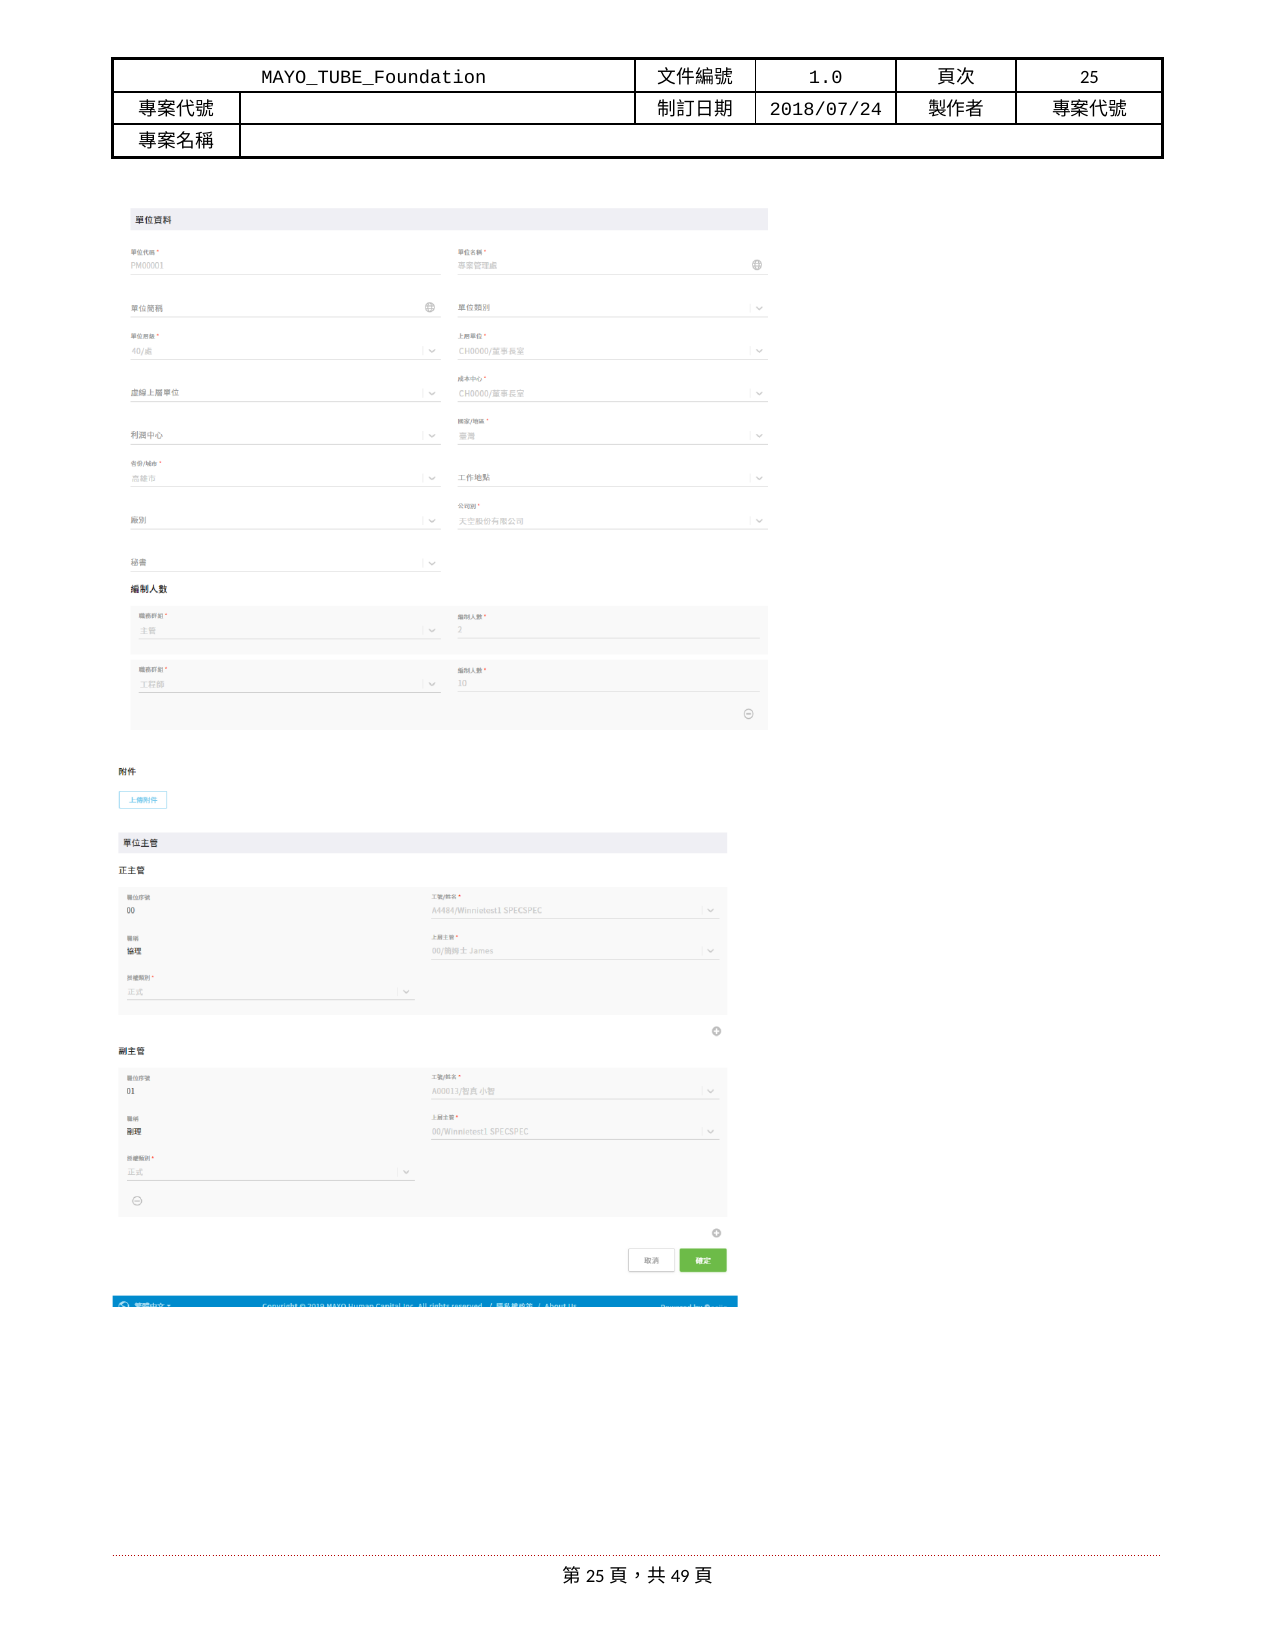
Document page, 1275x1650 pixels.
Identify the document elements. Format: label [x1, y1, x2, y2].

picture [136, 1303, 153, 1307]
picture [112, 751, 738, 1295]
picture [112, 206, 783, 730]
